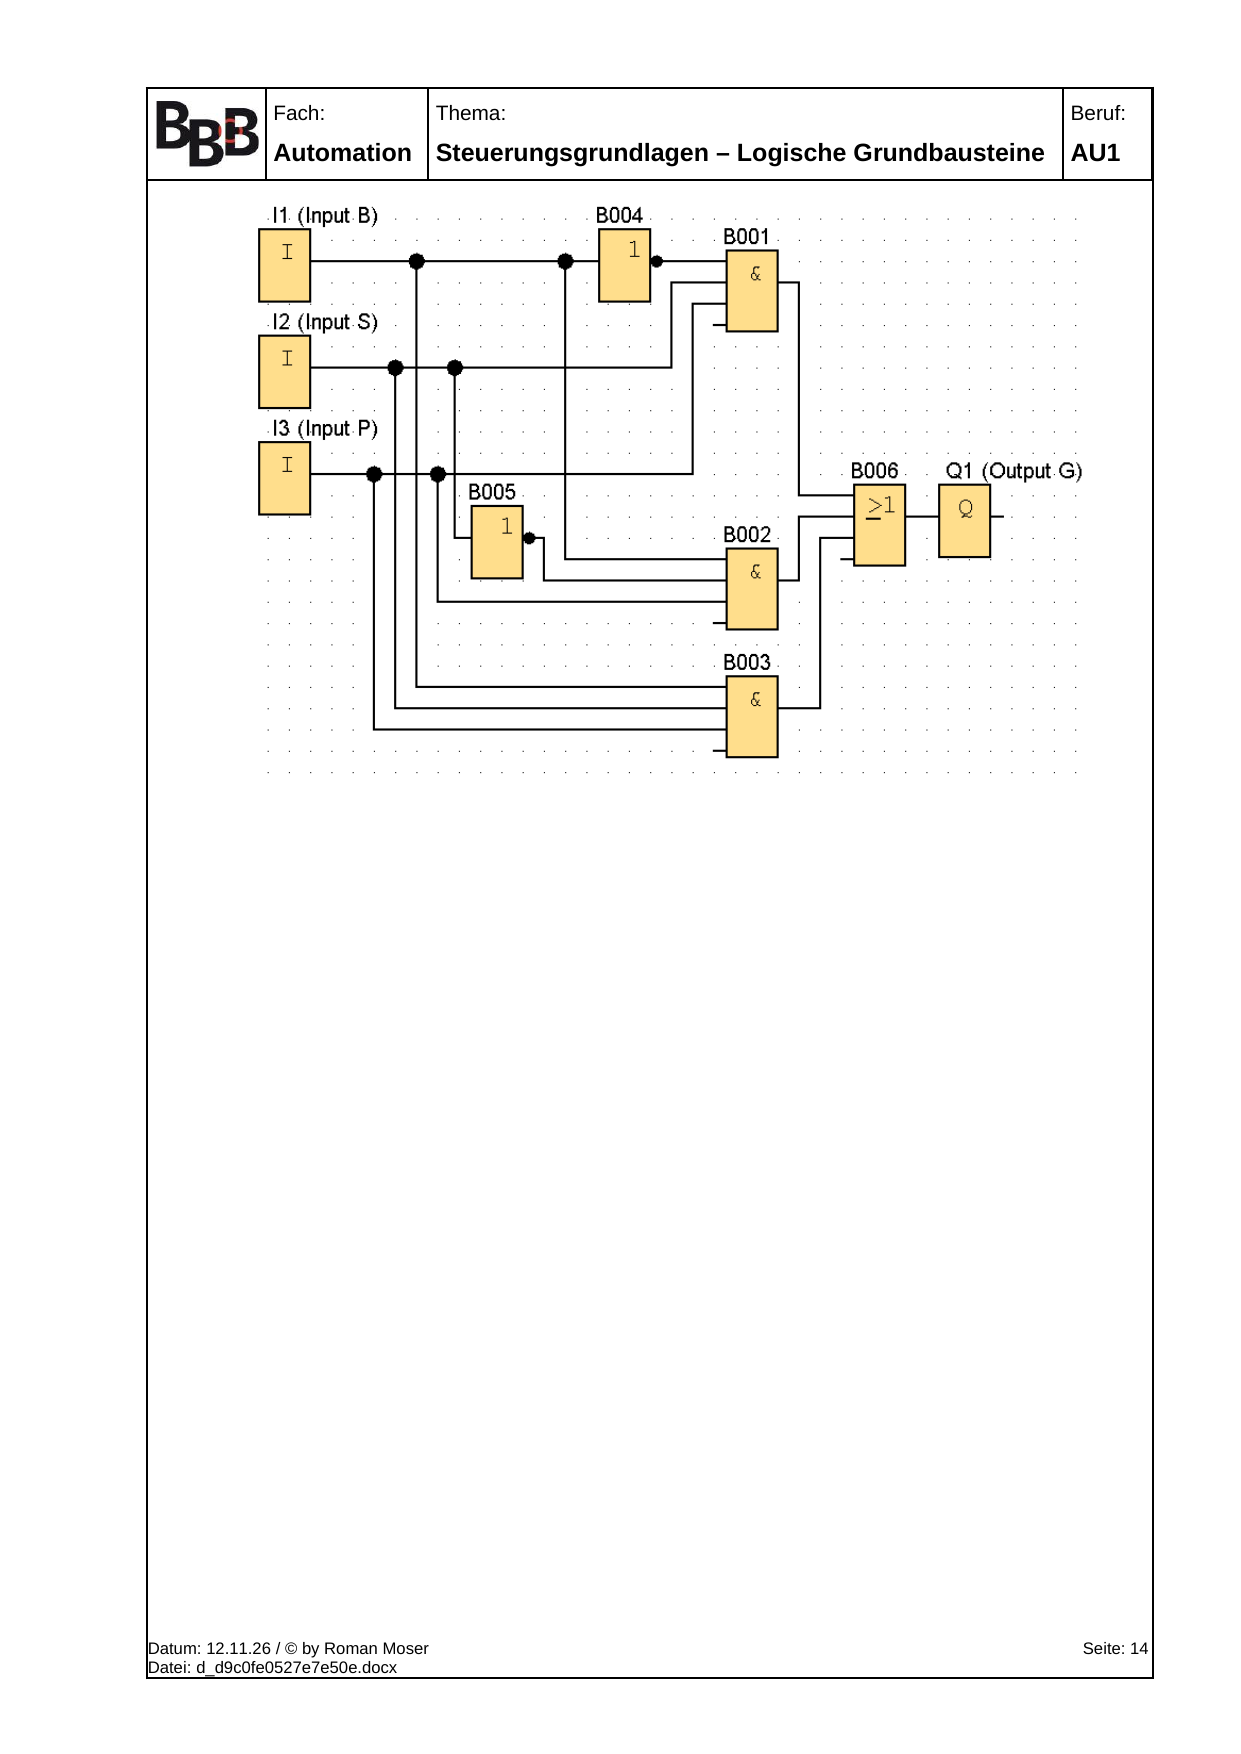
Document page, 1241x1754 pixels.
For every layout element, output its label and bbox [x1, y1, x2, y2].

picture [251, 201, 1088, 776]
picture [155, 101, 259, 168]
